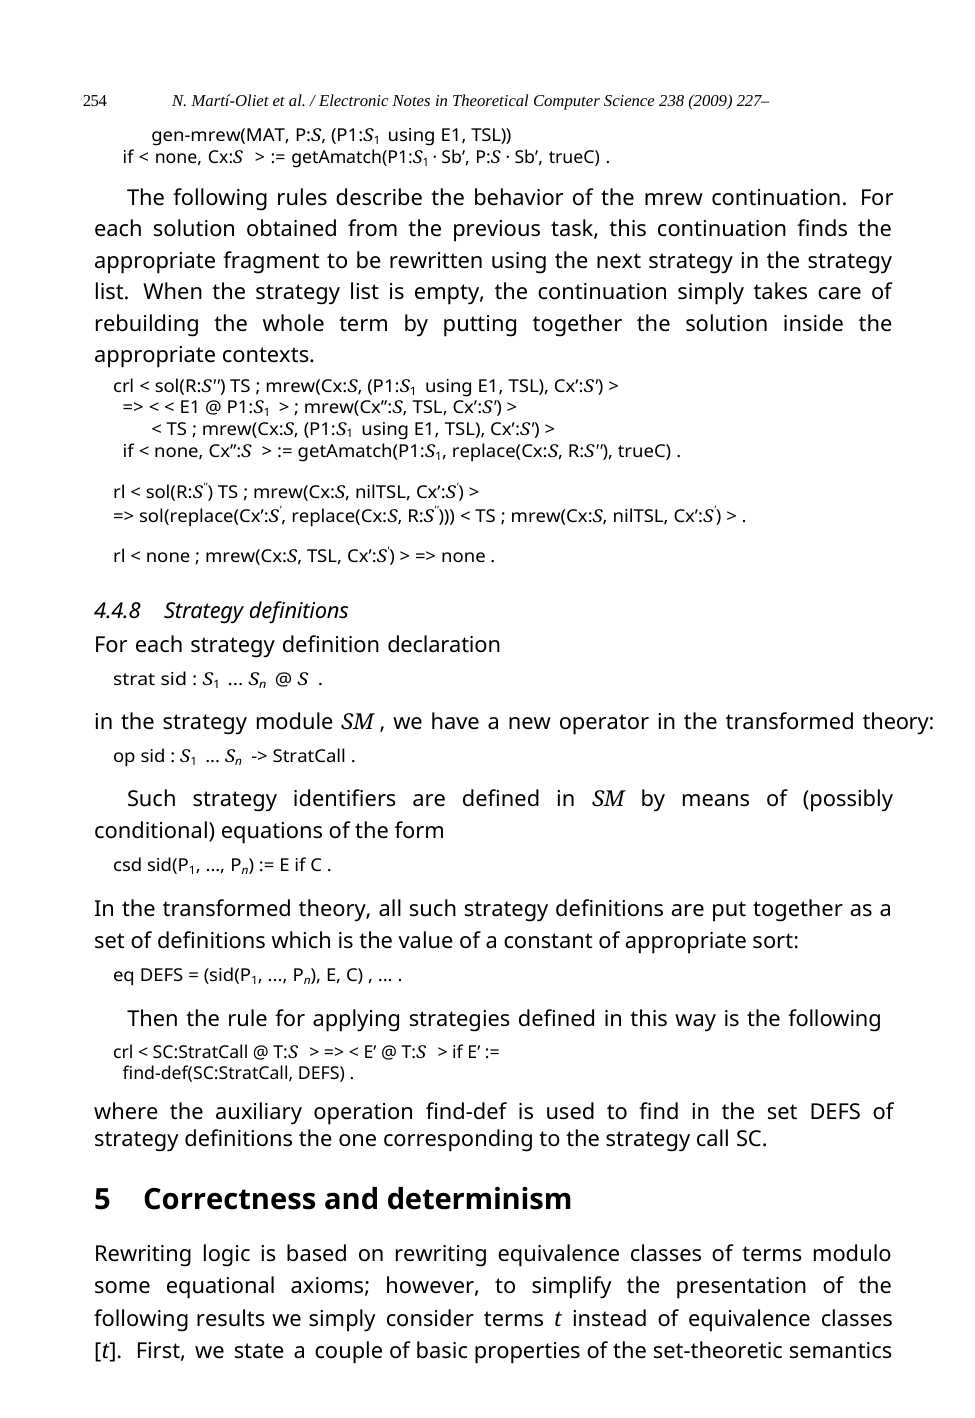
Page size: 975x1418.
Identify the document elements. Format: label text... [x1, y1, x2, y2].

text => sol(replace(Cx’:S', replace(Cx:S, R:S''))) < TS ; mrew(Cx:S, nilTSL, Cx’:S') > . [113, 503, 948, 527]
text Such strategy identifiers are defined in SM by means of (possibly conditional) equations of the form [94, 783, 893, 845]
text crl < sol(R:S'') TS ; mrew(Cx:S, (P1:S1 using E1, TSL), Cx’:S') > [113, 377, 948, 400]
text op sid : S1 ... Sn -> StratCall . [113, 743, 948, 770]
text In the transformed theory, all such strategy definitions are put together as a set of definitions which is the value of a constant of appropriate sort: [94, 893, 893, 954]
text The following rules describe the behavior of the mrew continuation. For each solution obtained from the previous task, this continuation finds the appropriate fragment to be rewritten using the next strategy in the strategy list. When the strategy list is empty, the continuation simply takes care of rebuilding the whole term by putting together the solution inside the appropriate contexts. [94, 182, 893, 369]
text crl < SC:StratCall @ T:S > => < E’ @ T:S > if E’ := find-def(SC:StratCall, DEFS) . [113, 1042, 517, 1084]
subtitle Correctness and determinism [94, 1178, 948, 1218]
text < TS ; mrew(Cx:S, (P1:S1 using E1, TSL), Cx’:S') > [151, 421, 948, 442]
text if < none, Cx:S > := getAmatch(P1:S1 · Sb’, P:S · Sb’, trueC) . [122, 149, 948, 171]
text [94, 1238, 893, 1364]
text => < < E1 @ P1:S1 > ; mrew(Cx’’:S, TSL, Cx’:S') > [122, 400, 948, 421]
text where the auxiliary operation find-def is used to find in the set DEFS of strategy definitions the one corresponding to the strategy call SC. [94, 1097, 893, 1153]
text eq DEFS = (sid(P1, ..., Pn), E, C) , ... . [113, 962, 948, 989]
text csd sid(P1, ..., Pn) := E if C . [113, 853, 948, 880]
text in the strategy module SM , we have a new operator in the transformed theory: [94, 706, 948, 736]
text strat sid : S1 ... Sn @ S . [113, 666, 948, 693]
text For each strategy definition declaration [94, 629, 948, 659]
text gen-mrew(MAT, P:S, (P1:S1 using E1, TSL)) [151, 127, 948, 149]
text rl < none ; mrew(Cx:S, TSL, Cx’:S') > => none . [113, 543, 948, 568]
text Then the rule for applying strategies defined in this way is the following [127, 1002, 948, 1032]
text if < none, Cx’’:S > := getAmatch(P1:S1, replace(Cx:S, R:S''), trueC) . [122, 442, 948, 465]
text rl < sol(R:S'') TS ; mrew(Cx:S, nilTSL, Cx’:S') > [113, 480, 948, 503]
list Strategy deﬁnitions [94, 596, 948, 625]
